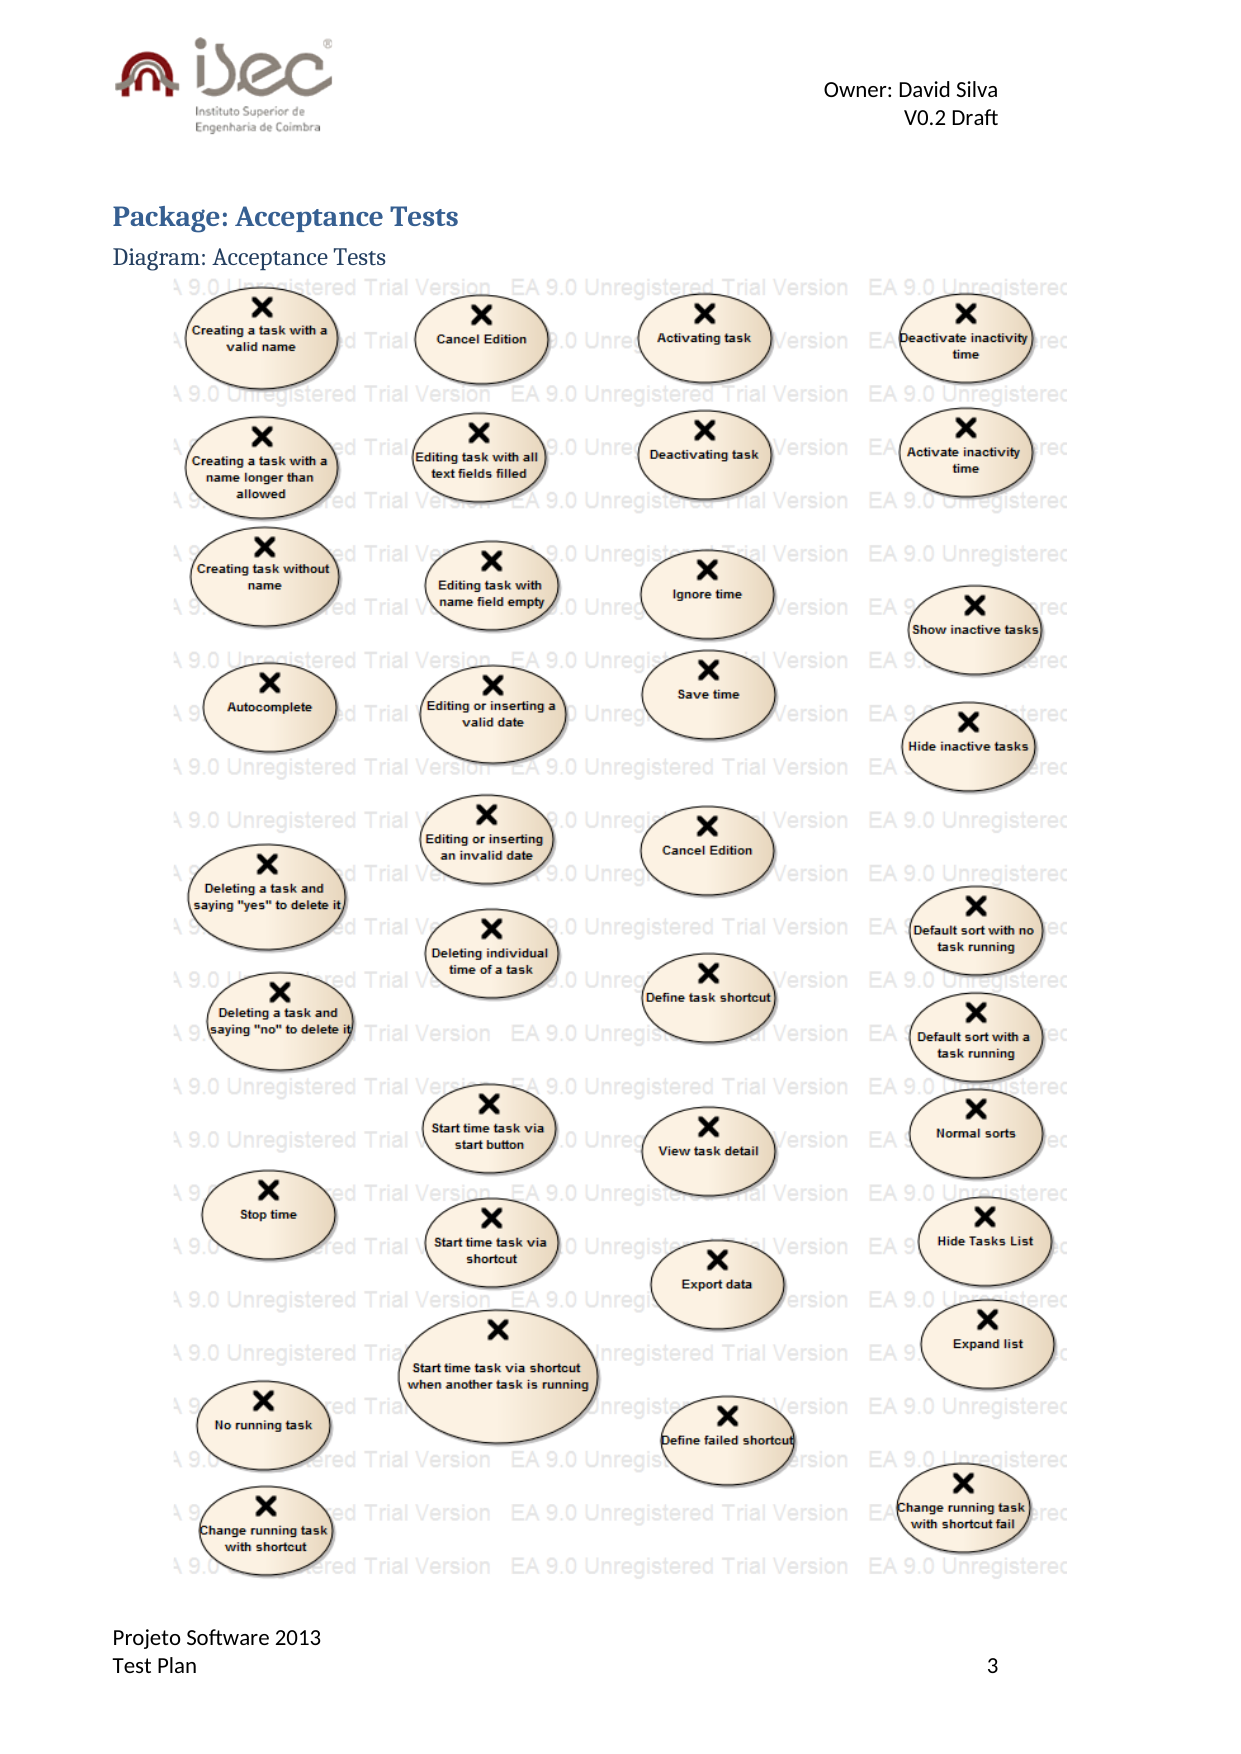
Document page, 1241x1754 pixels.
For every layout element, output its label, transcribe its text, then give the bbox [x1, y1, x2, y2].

subtitle Package: Acceptance Tests [112, 200, 1128, 233]
picture [115, 37, 333, 136]
subtitle Diagram: Acceptance Tests [112, 243, 1128, 271]
picture [173, 275, 1067, 1588]
